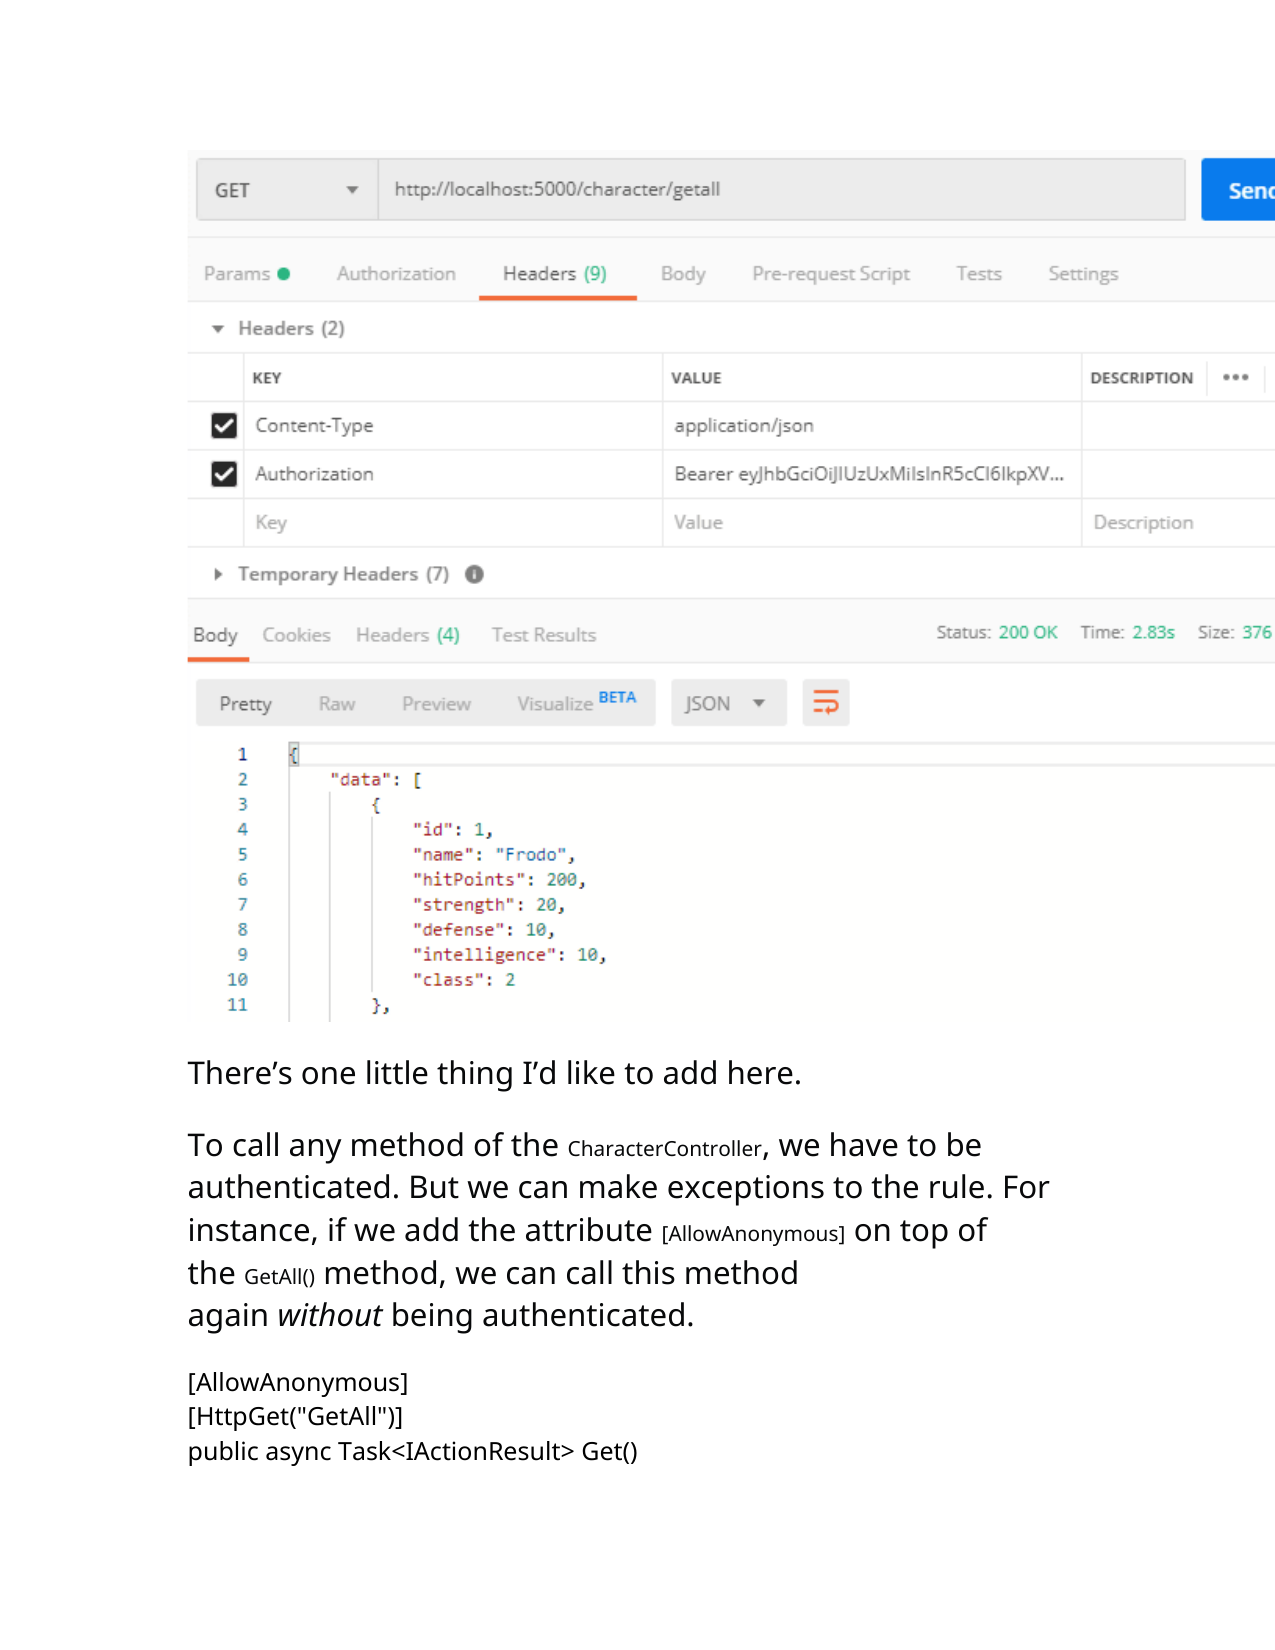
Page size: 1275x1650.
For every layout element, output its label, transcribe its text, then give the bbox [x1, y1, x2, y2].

picture [187, 150, 1275, 1022]
text public async Task<IActionResult> Get() [187, 1433, 1087, 1467]
text To call any method of the CharacterController, we have to be authenticated. But we can make exceptions to the rule. For instance, if we add the attribute [AllowAnonymous] on top of the GetAll() method, we can call this method again without being authenticated. [187, 1123, 1087, 1336]
text There’s one little thing I’d like to add here. [187, 1051, 1087, 1094]
text [AllowAnonymous] [187, 1365, 1087, 1399]
text [HttpGet("GetAll")] [187, 1399, 1087, 1433]
